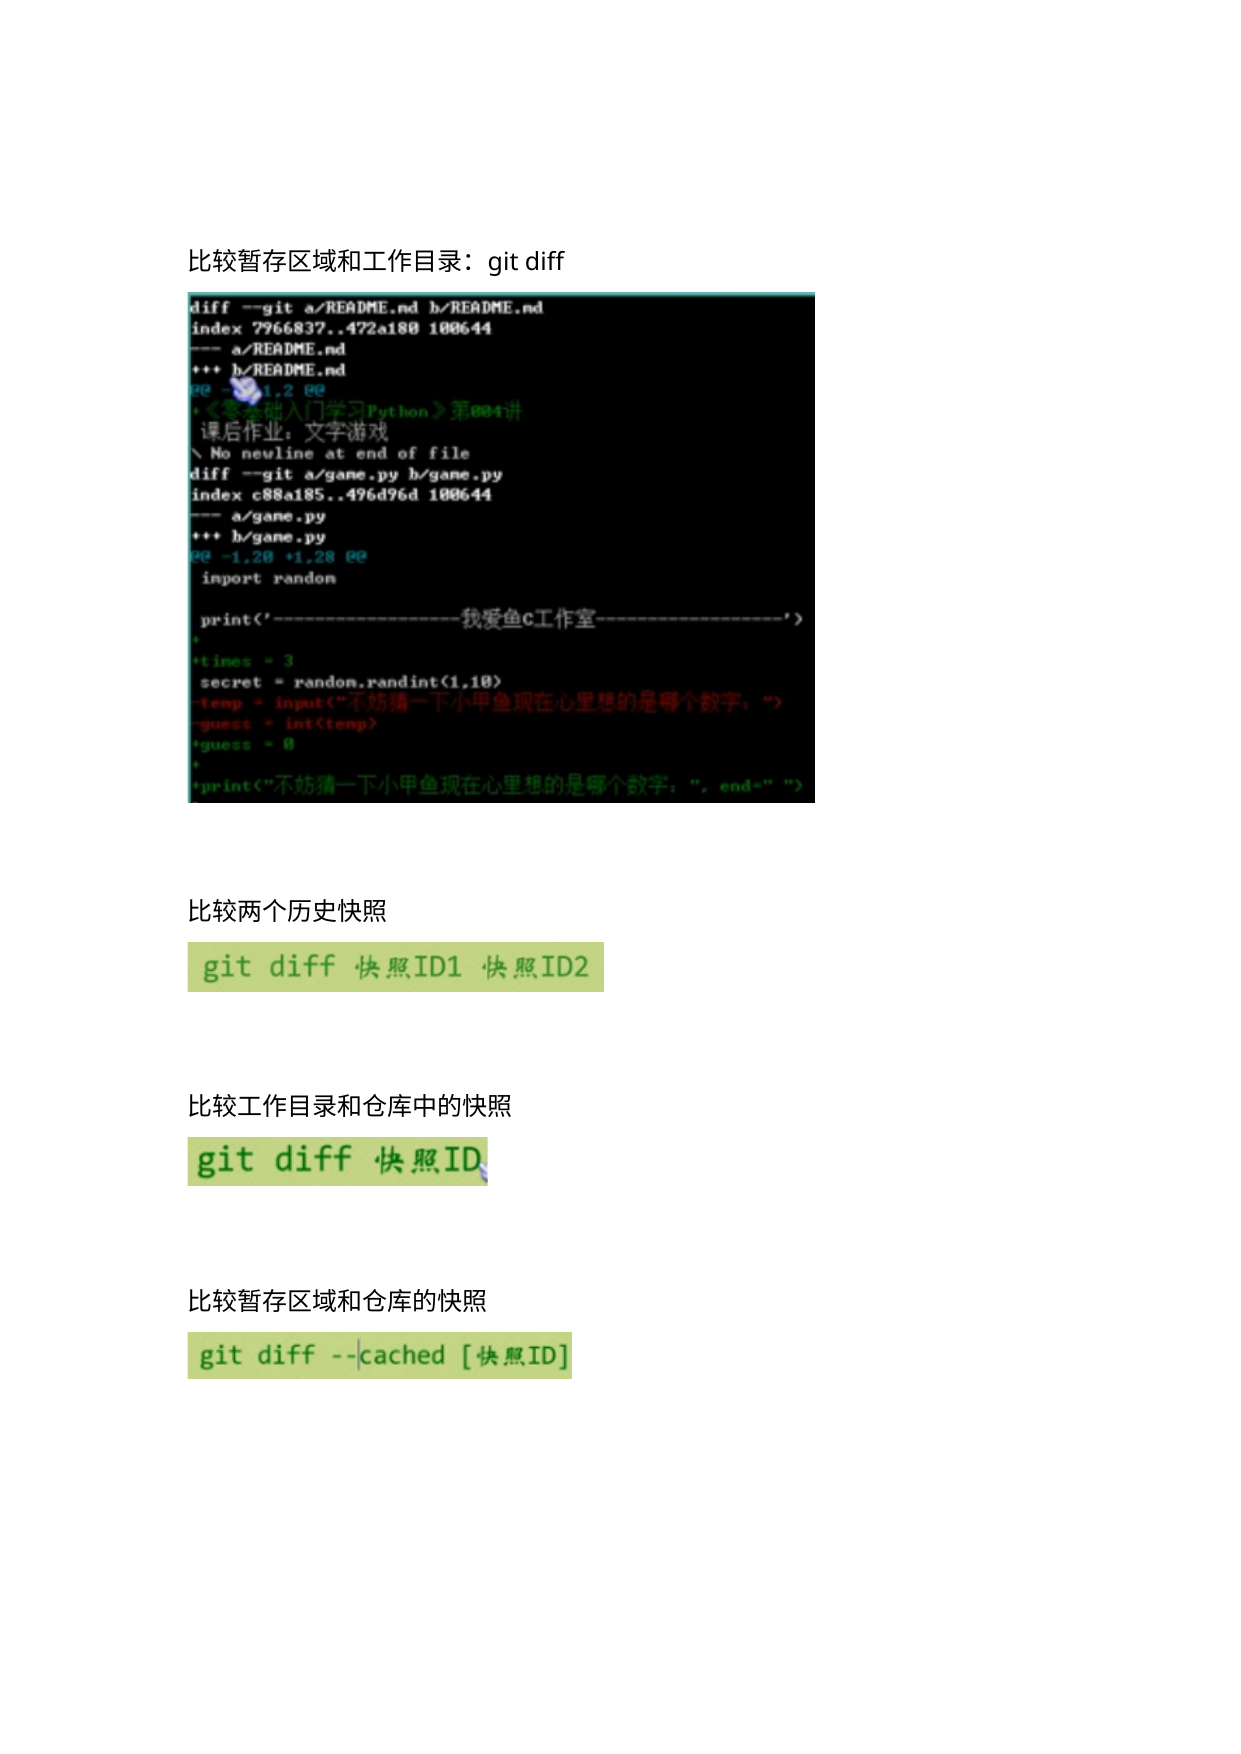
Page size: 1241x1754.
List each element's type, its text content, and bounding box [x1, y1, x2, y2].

text 比较工作目录和仓库中的快照 [187, 1072, 1053, 1137]
picture [187, 1332, 572, 1379]
text 比较两个历史快照 [187, 877, 1053, 942]
text 比较暂存区域和仓库的快照 [187, 1267, 1053, 1332]
picture [187, 1137, 488, 1186]
picture [187, 942, 604, 992]
picture [187, 292, 815, 803]
text 比较暂存区域和工作目录：git diff [187, 227, 1053, 292]
